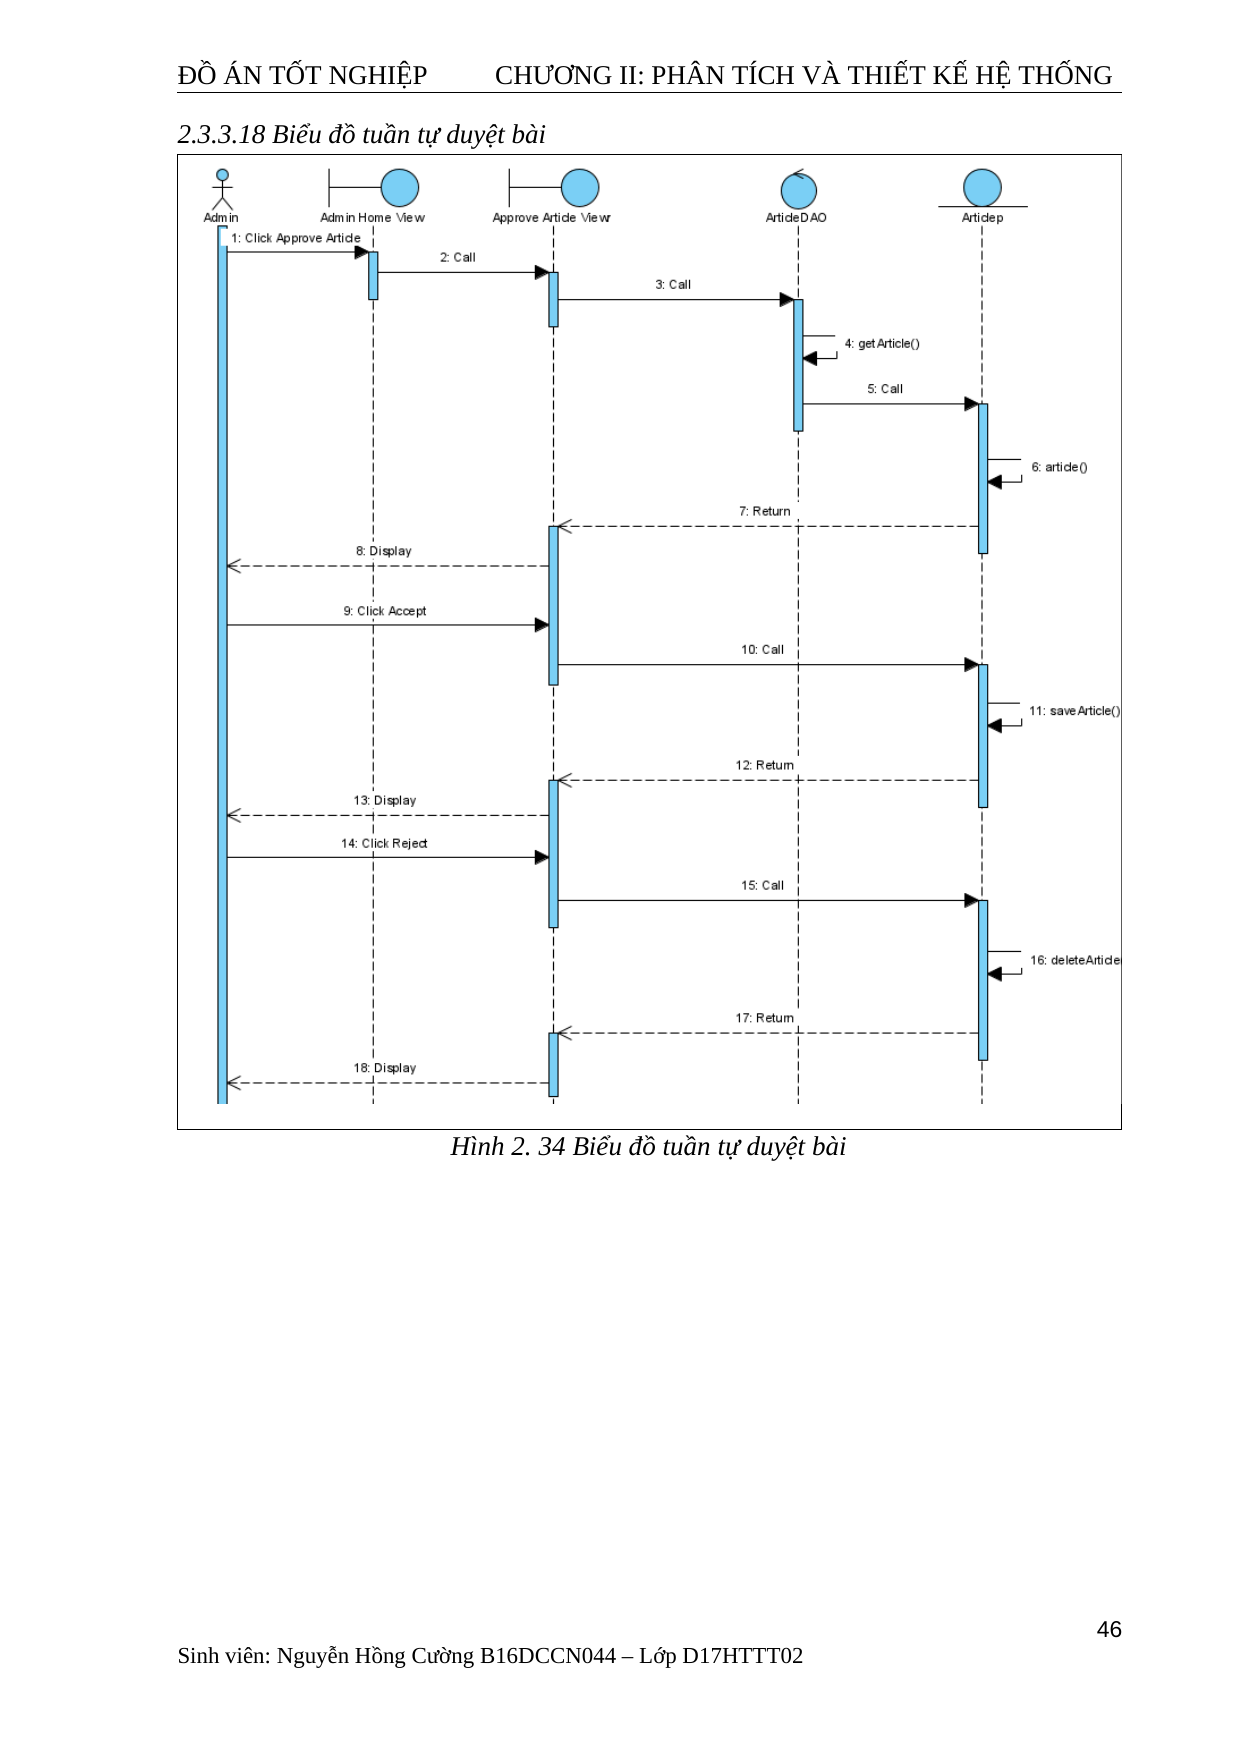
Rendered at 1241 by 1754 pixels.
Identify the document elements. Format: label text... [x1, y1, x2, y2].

subtitle 2.3.3.18 Biểu đồ tuần tự duyệt bài [177, 118, 1122, 149]
picture [188, 155, 1122, 1104]
table_header [178, 155, 1121, 1128]
